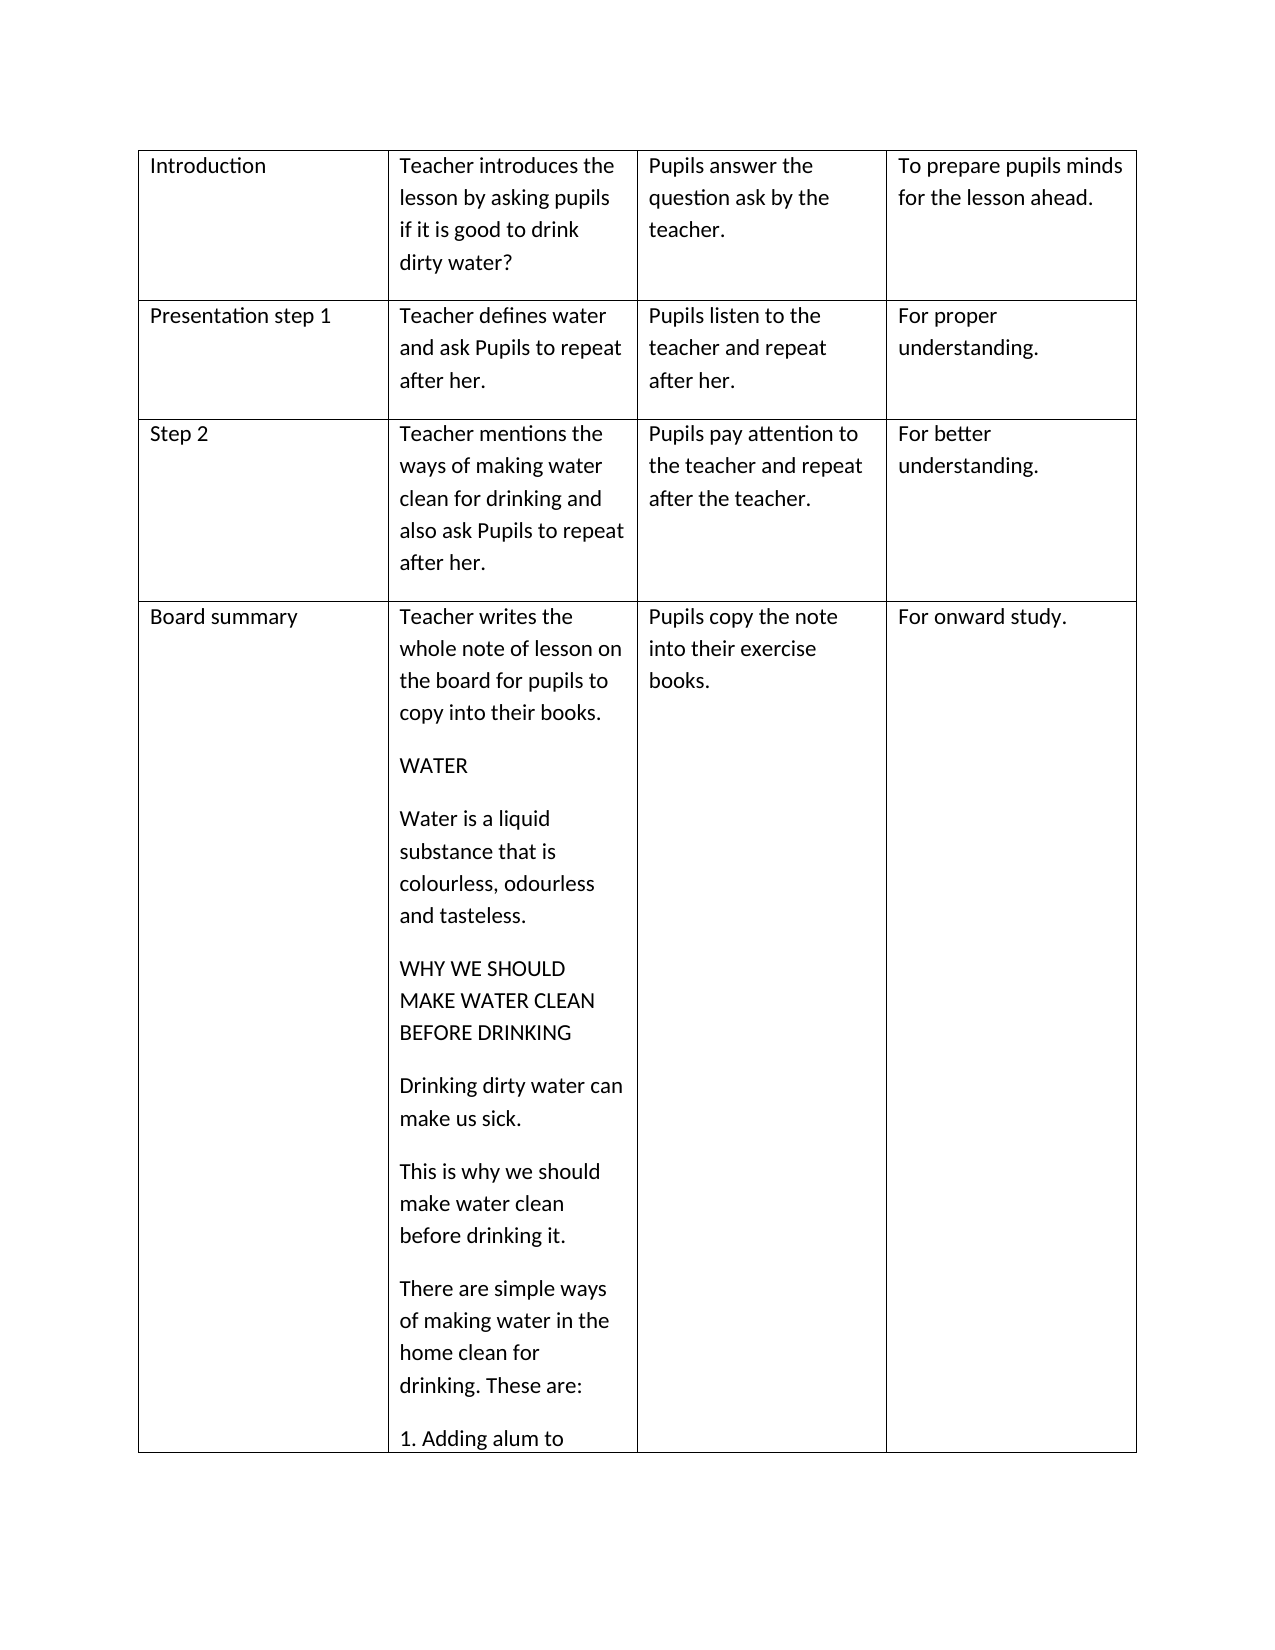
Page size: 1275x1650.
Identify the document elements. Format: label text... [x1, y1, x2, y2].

table_cell Teacher introduces the lesson by asking pupils if it is good to drink dirty water? [389, 151, 637, 300]
table_cell Introduction [139, 151, 388, 300]
table_cell Teacher defines water and ask Pupils to repeat after her. [389, 301, 637, 418]
table_cell Pupils pay attention to the teacher and repeat after the teacher. [638, 420, 886, 601]
table_cell For proper understanding. [887, 301, 1136, 418]
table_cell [638, 602, 886, 1452]
table_cell To prepare pupils minds for the lesson ahead. [887, 151, 1136, 300]
table_cell Board summary [139, 602, 388, 1452]
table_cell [389, 602, 637, 1452]
table_cell For better understanding. [887, 420, 1136, 601]
table_cell Step 2 [139, 420, 388, 601]
table_cell Pupils answer the question ask by the teacher. [638, 151, 886, 300]
table_cell For onward study. [887, 602, 1136, 1452]
table_cell Presentation step 1 [139, 301, 388, 418]
table_cell Teacher mentions the ways of making water clean for drinking and also ask Pupils to repeat after her. [389, 420, 637, 601]
table_cell Pupils listen to the teacher and repeat after her. [638, 301, 886, 418]
